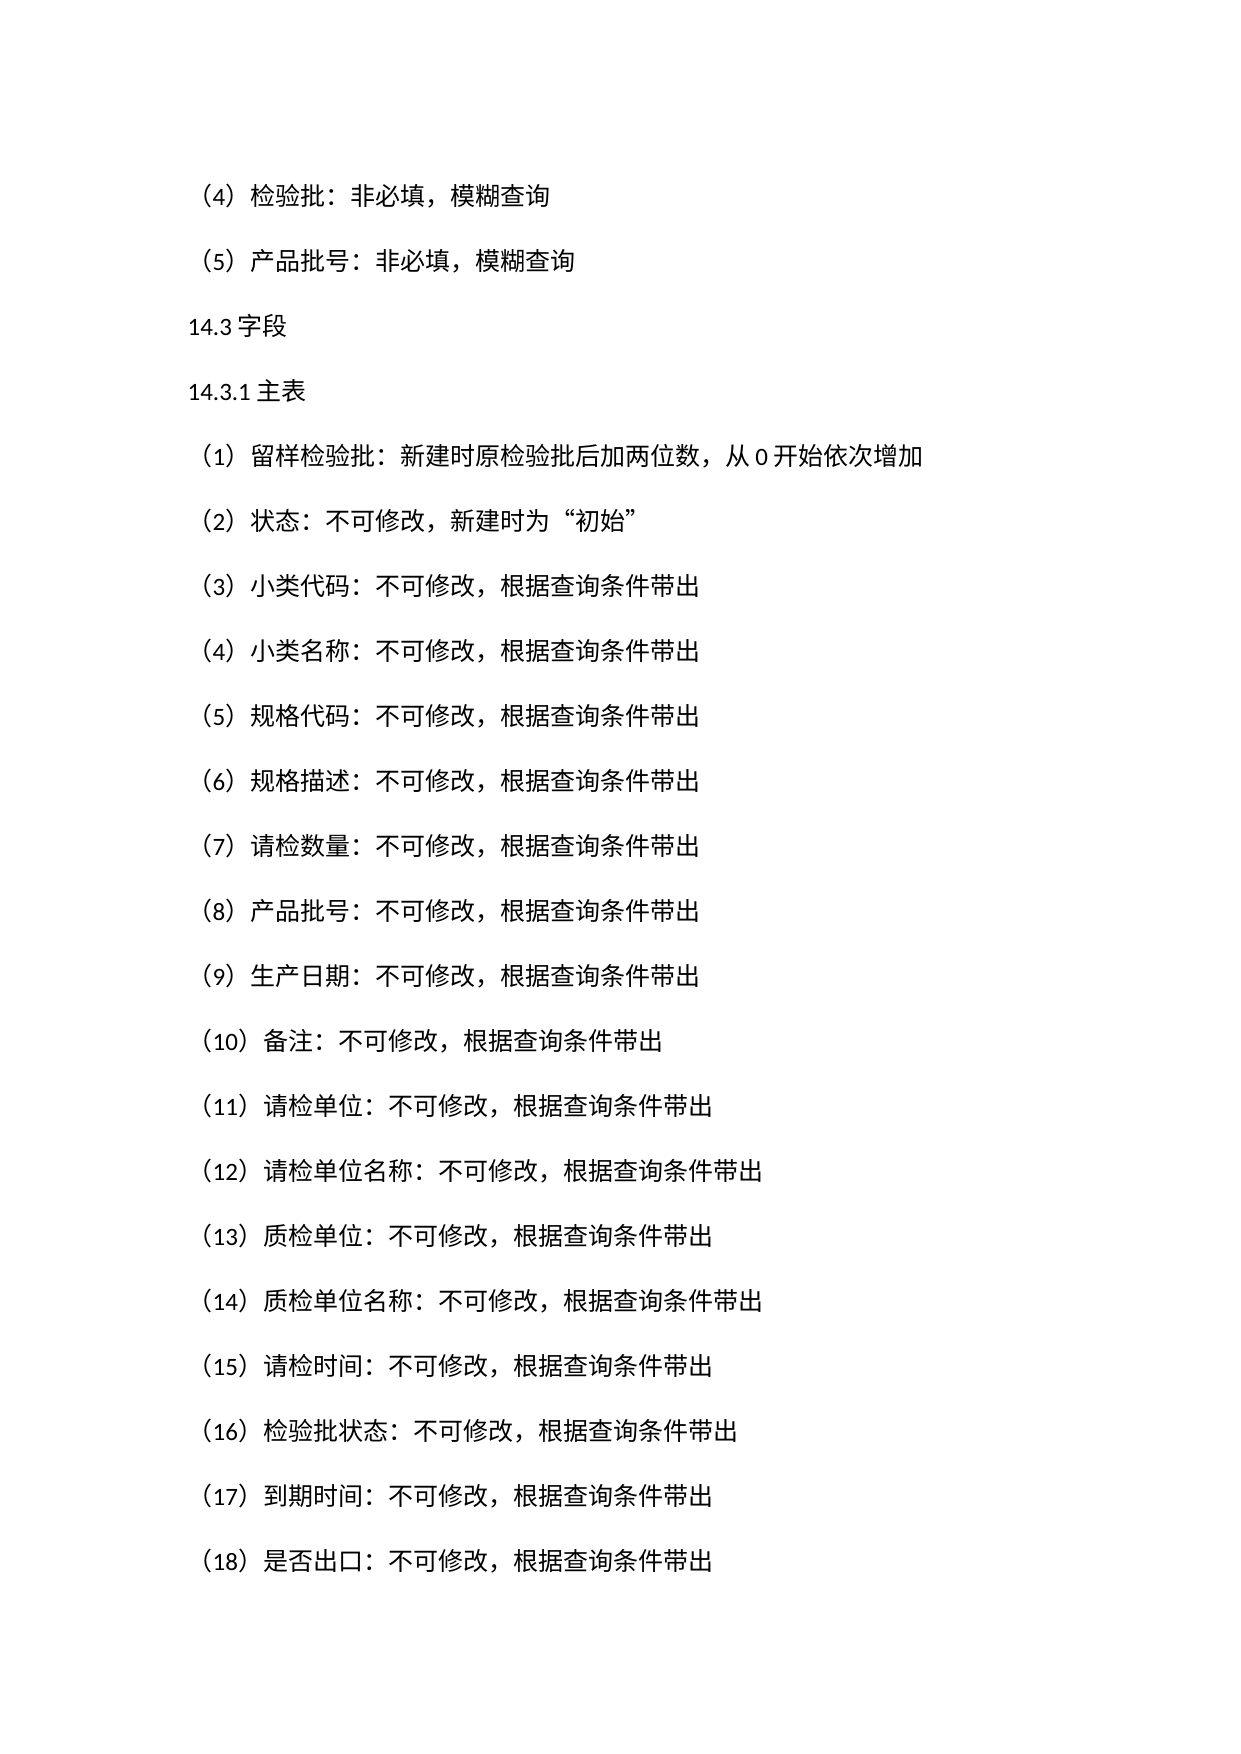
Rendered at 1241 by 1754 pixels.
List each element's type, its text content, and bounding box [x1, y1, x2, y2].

text （4）小类名称：不可修改，根据查询条件带出 [187, 617, 1053, 682]
text （10）备注：不可修改，根据查询条件带出 [187, 1007, 1053, 1072]
text （3）小类代码：不可修改，根据查询条件带出 [187, 552, 1053, 617]
text （6）规格描述：不可修改，根据查询条件带出 [187, 747, 1053, 812]
text （2）状态：不可修改，新建时为“初始” [187, 487, 1053, 552]
text （16）检验批状态：不可修改，根据查询条件带出 [187, 1397, 1053, 1462]
text 14.3.1主表 [187, 357, 1053, 422]
text （13）质检单位：不可修改，根据查询条件带出 [187, 1202, 1053, 1267]
text （1）留样检验批：新建时原检验批后加两位数，从0开始依次增加 [187, 422, 1053, 487]
text （9）生产日期：不可修改，根据查询条件带出 [187, 942, 1053, 1007]
text （12）请检单位名称：不可修改，根据查询条件带出 [187, 1137, 1053, 1202]
text （7）请检数量：不可修改，根据查询条件带出 [187, 812, 1053, 877]
text （14）质检单位名称：不可修改，根据查询条件带出 [187, 1267, 1053, 1332]
text （5）规格代码：不可修改，根据查询条件带出 [187, 682, 1053, 747]
text （17）到期时间：不可修改，根据查询条件带出 [187, 1462, 1053, 1527]
text （8）产品批号：不可修改，根据查询条件带出 [187, 877, 1053, 942]
text （5）产品批号：非必填，模糊查询 [187, 227, 1053, 292]
text （4）检验批：非必填，模糊查询 [187, 162, 1053, 227]
text （15）请检时间：不可修改，根据查询条件带出 [187, 1332, 1053, 1397]
text 14.3字段 [187, 292, 1053, 357]
text （18）是否出口：不可修改，根据查询条件带出 [187, 1527, 1053, 1592]
text （11）请检单位：不可修改，根据查询条件带出 [187, 1072, 1053, 1137]
